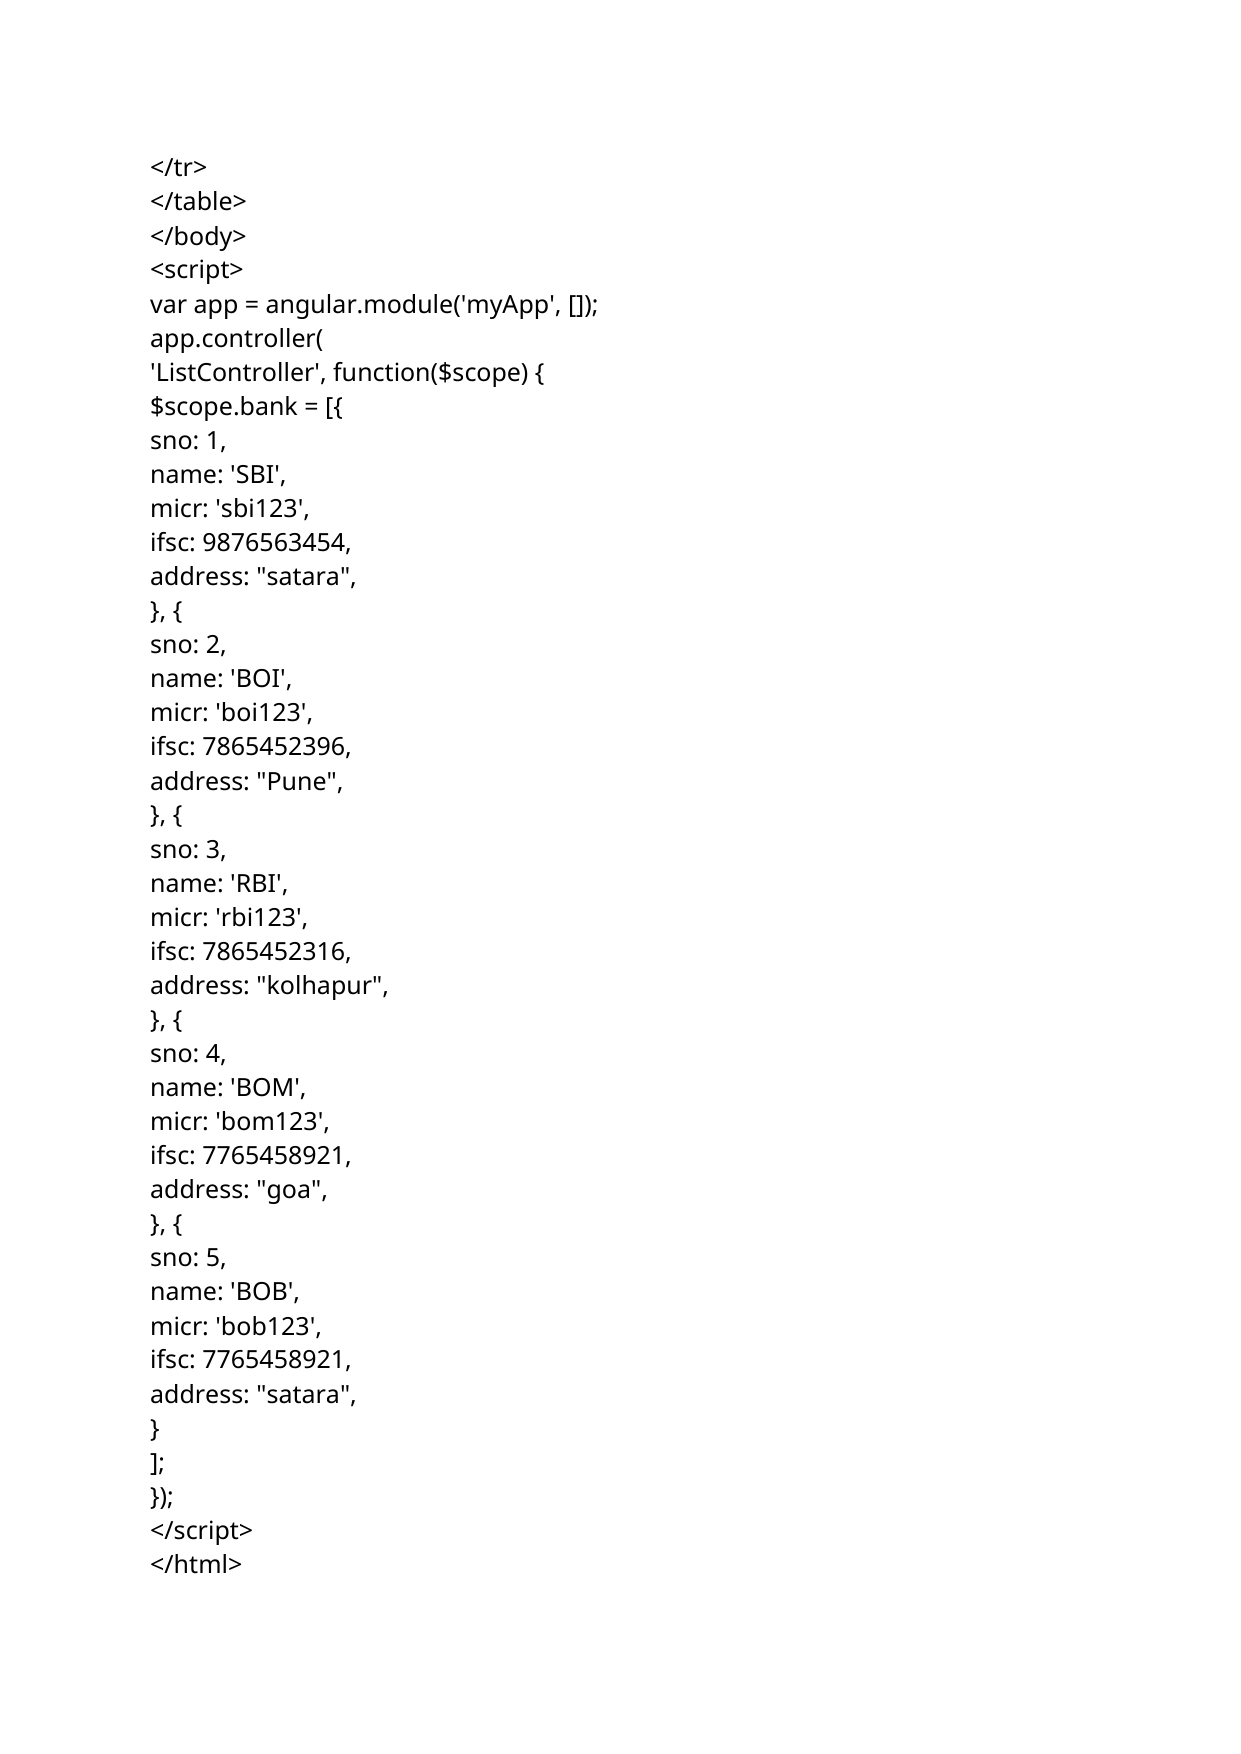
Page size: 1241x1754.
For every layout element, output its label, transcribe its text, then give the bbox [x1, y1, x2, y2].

text micr: 'bom123', [150, 1104, 1090, 1138]
text 'ListController', function($scope) { [150, 354, 1090, 388]
text name: 'SBI', [150, 457, 1090, 491]
text </script> [150, 1512, 1090, 1547]
text }, { [150, 1206, 1090, 1240]
text address: "goa", [150, 1172, 1090, 1206]
text micr: 'bob123', [150, 1308, 1090, 1342]
text }, { [150, 593, 1090, 627]
text }); [150, 1478, 1090, 1512]
text </tr> [150, 150, 1090, 184]
text sno: 5, [150, 1240, 1090, 1274]
text $scope.bank = [{ [150, 388, 1090, 422]
text ifsc: 7865452316, [150, 933, 1090, 967]
text ifsc: 9876563454, [150, 525, 1090, 559]
text name: 'BOM', [150, 1070, 1090, 1104]
text name: 'BOI', [150, 661, 1090, 695]
text address: "satara", [150, 1376, 1090, 1410]
text micr: 'rbi123', [150, 899, 1090, 933]
text </html> [150, 1547, 1090, 1581]
text var app = angular.module('myApp', []); [150, 286, 1090, 320]
text app.controller( [150, 320, 1090, 354]
text micr: 'sbi123', [150, 491, 1090, 525]
text } [150, 1410, 1090, 1444]
text address: "kolhapur", [150, 967, 1090, 1002]
text address: "satara", [150, 559, 1090, 593]
text </table> [150, 184, 1090, 218]
text ifsc: 7765458921, [150, 1342, 1090, 1376]
text ifsc: 7865452396, [150, 729, 1090, 763]
text }, { [150, 1002, 1090, 1036]
text sno: 3, [150, 831, 1090, 865]
text }, { [150, 797, 1090, 831]
text ]; [150, 1444, 1090, 1478]
text name: 'RBI', [150, 865, 1090, 899]
text sno: 1, [150, 422, 1090, 457]
text micr: 'boi123', [150, 695, 1090, 729]
text <script> [150, 252, 1090, 286]
text </body> [150, 218, 1090, 252]
text sno: 4, [150, 1036, 1090, 1070]
text address: "Pune", [150, 763, 1090, 797]
text ifsc: 7765458921, [150, 1138, 1090, 1172]
text name: 'BOB', [150, 1274, 1090, 1308]
text sno: 2, [150, 627, 1090, 661]
